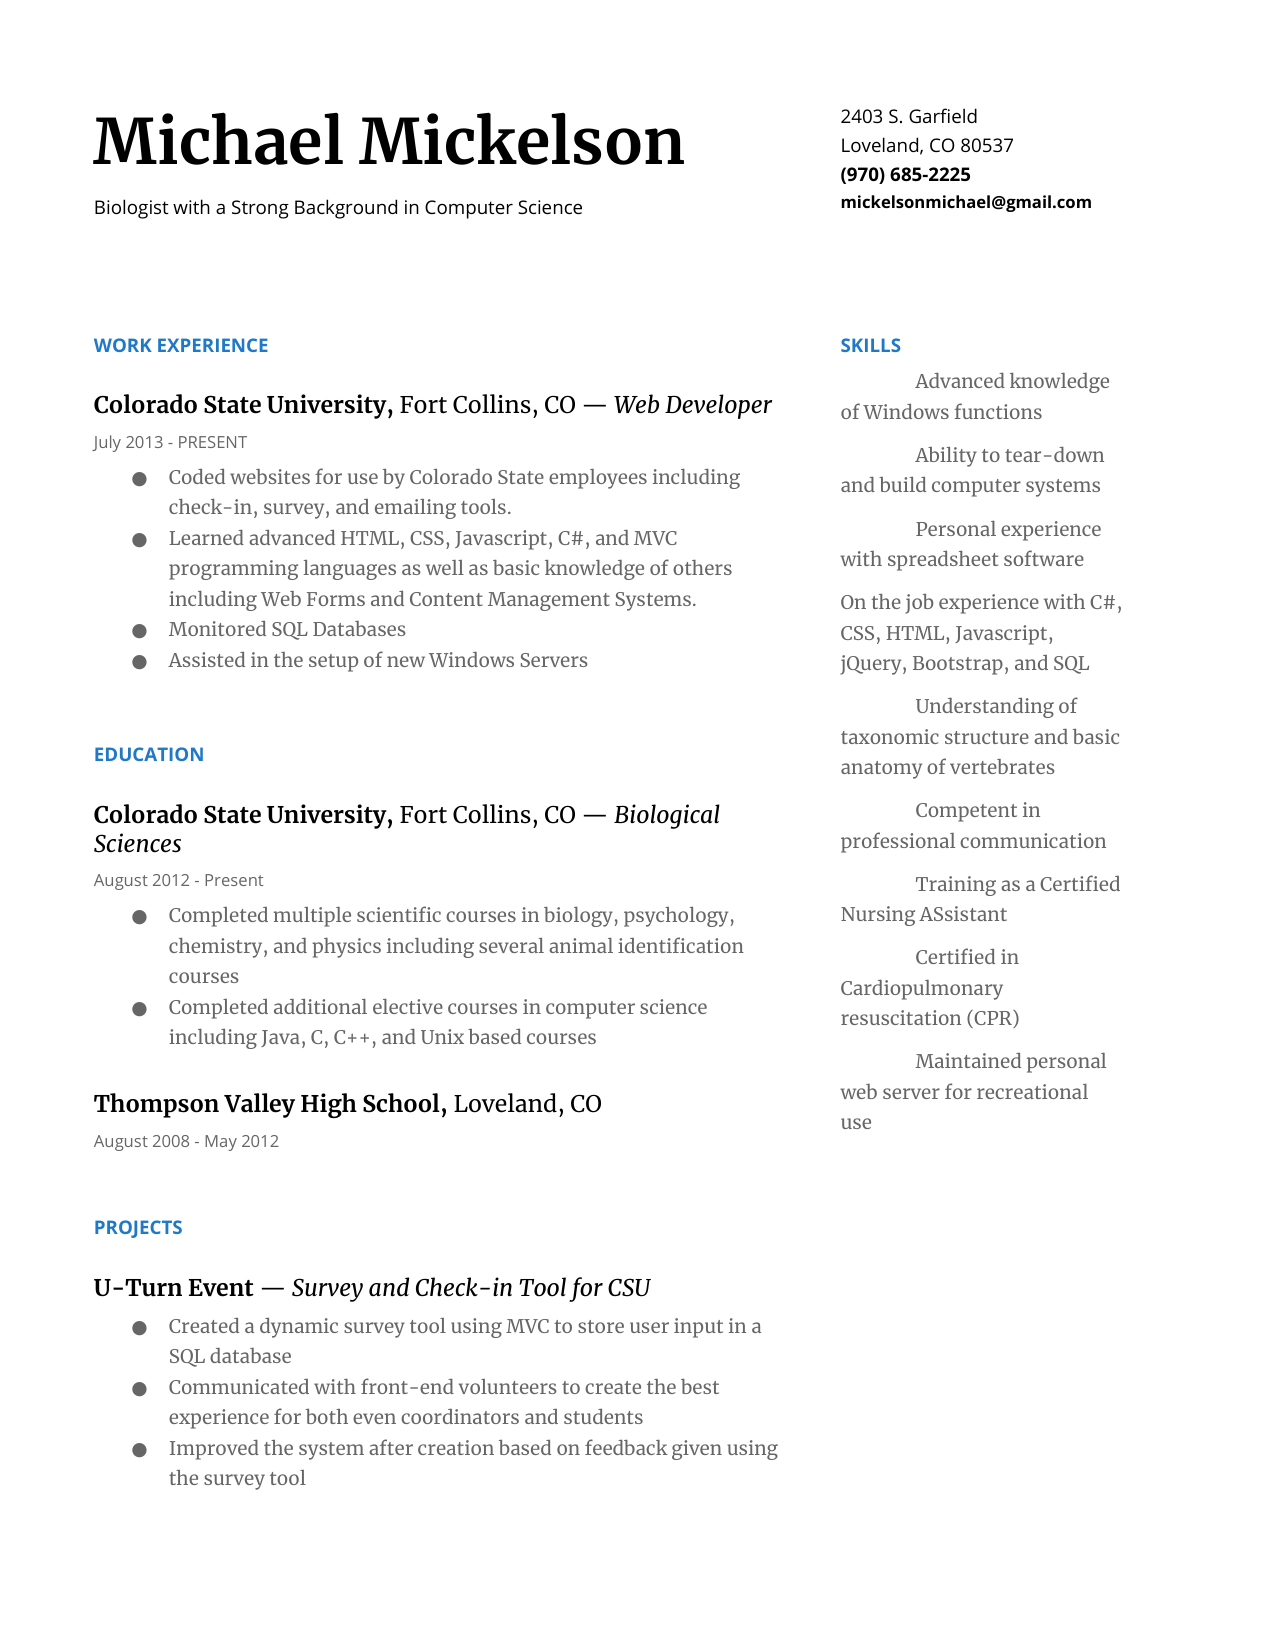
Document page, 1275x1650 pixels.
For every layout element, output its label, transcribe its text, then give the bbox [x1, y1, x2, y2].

table_cell SKILLS Advanced knowledge of Windows functions Ability to tear-down and build computer systems Personal experience with spreadsheet software On the job experience with C#, CSS, HTML, Javascript, jQuery, Bootstrap, and SQL Understanding of taxonomic structure and basic anatomy of vertebrates Competent in professional communication Training as a Certified Nursing ASsistant Certified in Cardiopulmonary resuscitation (CPR) Maintained personal web server for recreational use [825, 255, 1169, 1512]
table_header Michael Mickelson Biologist with a Strong Background in Computer Science [79, 88, 825, 255]
table_cell WORK EXPERIENCE Colorado State University, Fort Collins, CO — Web Developer July 2013 - PRESENT Coded websites for use by Colorado State employees including check-in, survey, and emailing tools. Learned advanced HTML, CSS, Javascript, C#, and MVC programming languages as well as basic knowledge of others including Web Forms and Content Management Systems. Monitored SQL Databases Assisted in the setup of new Windows Servers EDUCATION Colorado State University, Fort Collins, CO — Biological Sciences August 2012 - Present Completed multiple scientific courses in biology, psychology, chemistry, and physics including several animal identification courses Completed additional elective courses in computer science including Java, C, C++, and Unix based courses Thompson Valley High School, Loveland, CO August 2008 - May 2012 PROJECTS U-Turn Event — Survey and Check-in Tool for CSU Created a dynamic survey tool using MVC to store user input in a SQL database Communicated with front-end volunteers to create the best experience for both even coordinators and students Improved the system after creation based on feedback given using the survey tool [79, 255, 825, 1512]
table_header 2403 S. Garfield Loveland, CO 80537 (970) 685-2225 mickelsonmichael@gmail.com [825, 88, 1169, 255]
